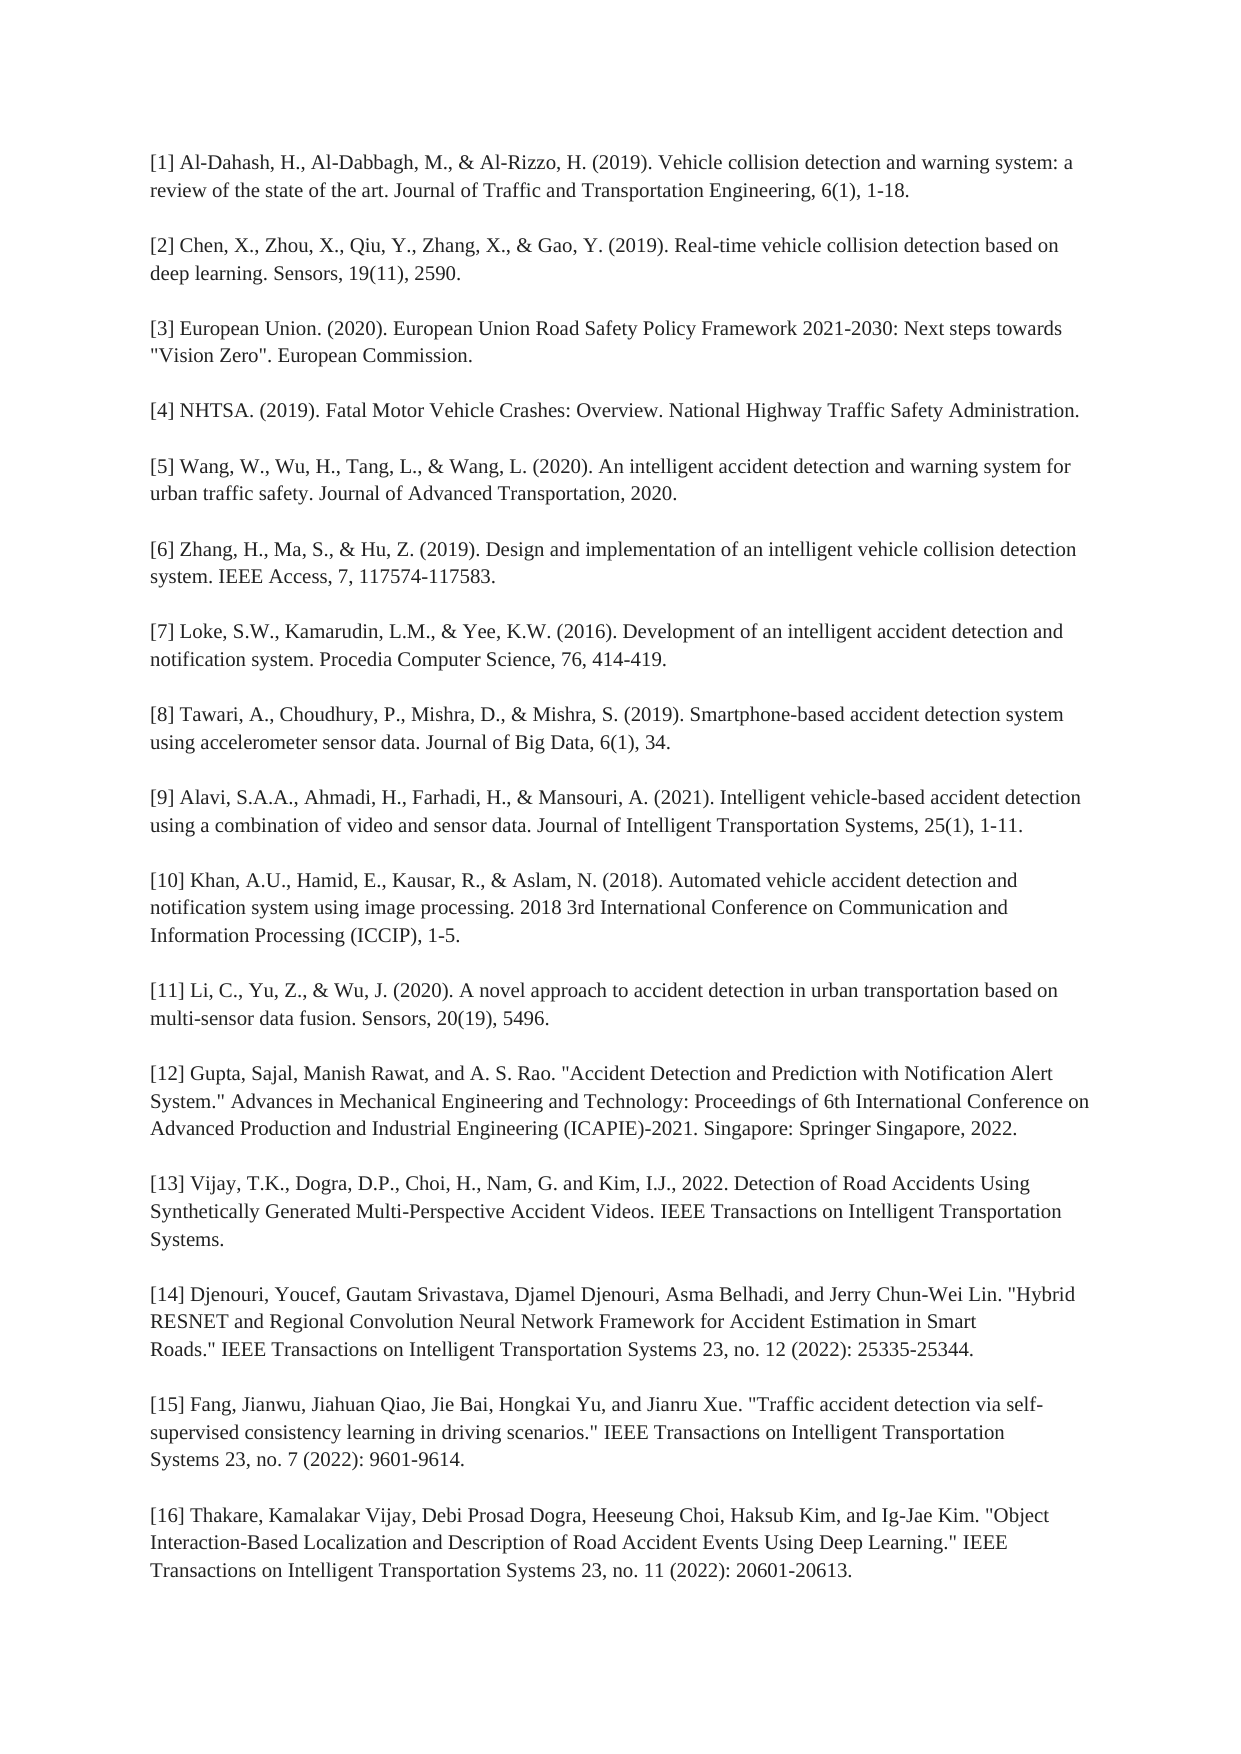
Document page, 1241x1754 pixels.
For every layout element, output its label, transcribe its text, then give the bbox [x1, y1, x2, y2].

text [2] Chen, X., Zhou, X., Qiu, Y., Zhang, X., & Gao, Y. (2019). Real-time vehicle collision detection based on deep learning. Sensors, 19(11), 2590. [150, 233, 1090, 284]
text [9] Alavi, S.A.A., Ahmadi, H., Farhadi, H., & Mansouri, A. (2021). Intelligent vehicle-based accident detection using a combination of video and sensor data. Journal of Intelligent Transportation Systems, 25(1), 1-11. [150, 785, 1090, 837]
text [1] Al-Dahash, H., Al-Dabbagh, M., & Al-Rizzo, H. (2019). Vehicle collision detection and warning system: a review of the state of the art. Journal of Traffic and Transportation Engineering, 6(1), 1-18. [150, 150, 1090, 202]
text [13] Vijay, T.K., Dogra, D.P., Choi, H., Nam, G. and Kim, I.J., 2022. Detection of Road Accidents Using Synthetically Generated Multi-Perspective Accident Videos. IEEE Transactions on Intelligent Transportation Systems. [150, 1171, 1090, 1251]
text [7] Loke, S.W., Kamarudin, L.M., & Yee, K.W. (2016). Development of an intelligent accident detection and notification system. Procedia Computer Science, 76, 414-419. [150, 619, 1090, 671]
text [5] Wang, W., Wu, H., Tang, L., & Wang, L. (2020). An intelligent accident detection and warning system for urban traffic safety. Journal of Advanced Transportation, 2020. [150, 454, 1090, 505]
text [3] European Union. (2020). European Union Road Safety Policy Framework 2021-2030: Next steps towards "Vision Zero". European Commission. [150, 316, 1090, 367]
text [8] Tawari, A., Choudhury, P., Mishra, D., & Mishra, S. (2019). Smartphone-based accident detection system using accelerometer sensor data. Journal of Big Data, 6(1), 34. [150, 702, 1090, 754]
text [11] Li, C., Yu, Z., & Wu, J. (2020). A novel approach to accident detection in urban transportation based on multi-sensor data fusion. Sensors, 20(19), 5496. [150, 978, 1090, 1030]
text [16] Thakare, Kamalakar Vijay, Debi Prosad Dogra, Heeseung Choi, Haksub Kim, and Ig-Jae Kim. "Object Interaction-Based Localization and Description of Road Accident Events Using Deep Learning." IEEE Transactions on Intelligent Transportation Systems 23, no. 11 (2022): 20601-20613. [150, 1503, 1090, 1582]
text [15] Fang, Jianwu, Jiahuan Qiao, Jie Bai, Hongkai Yu, and Jianru Xue. "Traffic accident detection via self-supervised consistency learning in driving scenarios." IEEE Transactions on Intelligent Transportation Systems 23, no. 7 (2022): 9601-9614. [150, 1392, 1090, 1471]
text [10] Khan, A.U., Hamid, E., Kausar, R., & Aslam, N. (2018). Automated vehicle accident detection and notification system using image processing. 2018 3rd International Conference on Communication and Information Processing (ICCIP), 1-5. [150, 868, 1090, 947]
text [4] NHTSA. (2019). Fatal Motor Vehicle Crashes: Overview. National Highway Traffic Safety Administration. [150, 398, 1090, 422]
text [14] Djenouri, Youcef, Gautam Srivastava, Djamel Djenouri, Asma Belhadi, and Jerry Chun-Wei Lin. "Hybrid RESNET and Regional Convolution Neural Network Framework for Accident Estimation in Smart Roads." IEEE Transactions on Intelligent Transportation Systems 23, no. 12 (2022): 25335-25344. [150, 1282, 1090, 1361]
text [6] Zhang, H., Ma, S., & Hu, Z. (2019). Design and implementation of an intelligent vehicle collision detection system. IEEE Access, 7, 117574-117583. [150, 536, 1090, 588]
text [12] Gupta, Sajal, Manish Rawat, and A. S. Rao. "Accident Detection and Prediction with Notification Alert System." Advances in Mechanical Engineering and Technology: Proceedings of 6th International Conference on Advanced Production and Industrial Engineering (ICAPIE)-2021. Singapore: Springer Singapore, 2022. [150, 1061, 1090, 1140]
